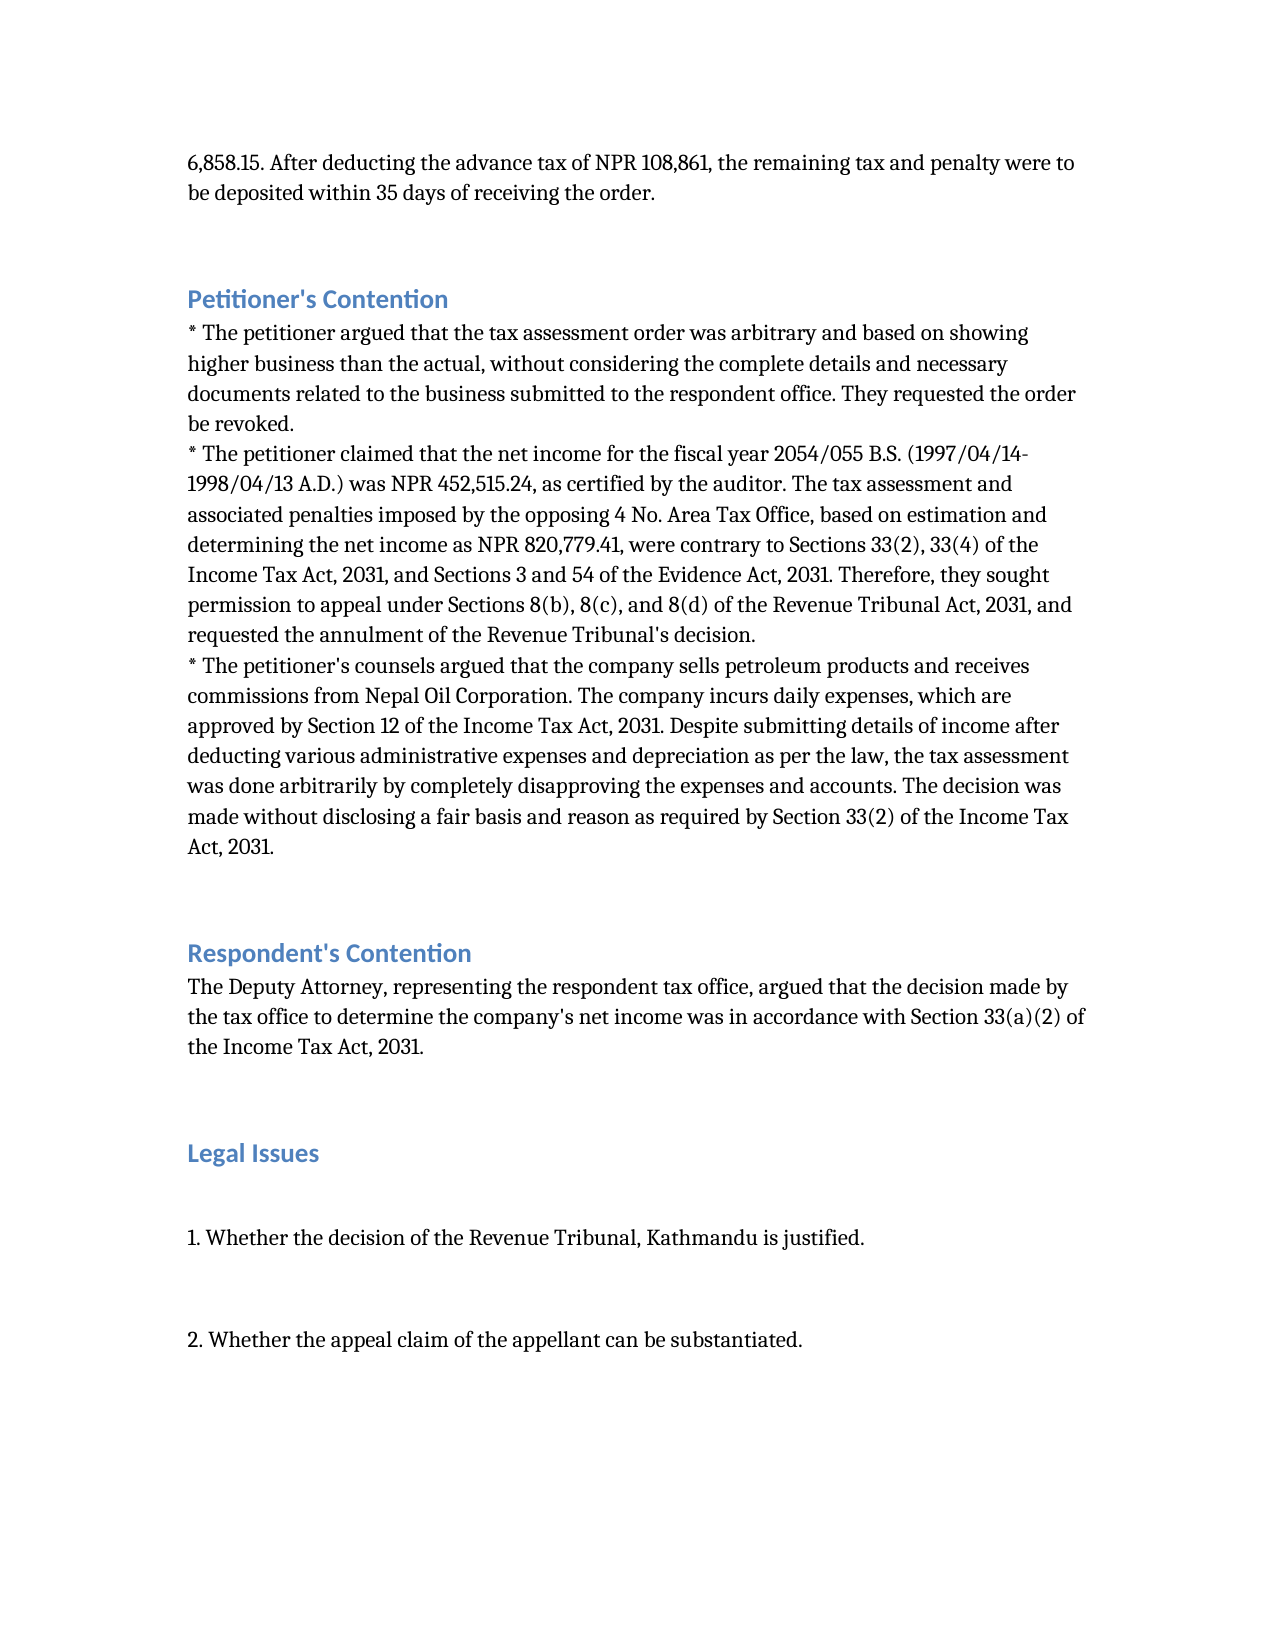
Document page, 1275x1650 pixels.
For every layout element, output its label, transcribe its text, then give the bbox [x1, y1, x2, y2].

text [187, 150, 1087, 207]
text The Deputy Attorney, representing the respondent tax office, argued that the decision made by the tax office to determine the company's net income was in accordance with Section 33(a)(2) of the Income Tax Act, 2031. [187, 974, 1087, 1061]
text * The petitioner argued that the tax assessment order was arbitrary and based on showing higher business than the actual, without considering the complete details and necessary documents related to the business submitted to the respondent office. They requested the order be revoked. * The petitioner claimed that the net income for the fiscal year 2054/055 B.S. (1997/04/14-1998/04/13 A.D.) was NPR 452,515.24, as certified by the auditor. The tax assessment and associated penalties imposed by the opposing 4 No. Area Tax Office, based on estimation and determining the net income as NPR 820,779.41, were contrary to Sections 33(2), 33(4) of the Income Tax Act, 2031, and Sections 3 and 54 of the Evidence Act, 2031. Therefore, they sought permission to appeal under Sections 8(b), 8(c), and 8(d) of the Revenue Tribunal Act, 2031, and requested the annulment of the Revenue Tribunal's decision. * The petitioner's counsels argued that the company sells petroleum products and receives commissions from Nepal Oil Corporation. The company incurs daily expenses, which are approved by Section 12 of the Income Tax Act, 2031. Despite submitting details of income after deducting various administrative expenses and depreciation as per the law, the tax assessment was done arbitrarily by completely disapproving the expenses and accounts. The decision was made without disclosing a fair basis and reason as required by Section 33(2) of the Income Tax Act, 2031. [187, 320, 1087, 860]
text 1. Whether the decision of the Revenue Tribunal, Kathmandu is justified. [187, 1225, 1087, 1252]
subtitle Petitioner's Contention [187, 282, 1087, 315]
subtitle Legal Issues [187, 1136, 1087, 1169]
text 2. Whether the appeal claim of the appellant can be substantiated. [187, 1327, 1087, 1354]
subtitle Respondent's Contention [187, 936, 1087, 969]
